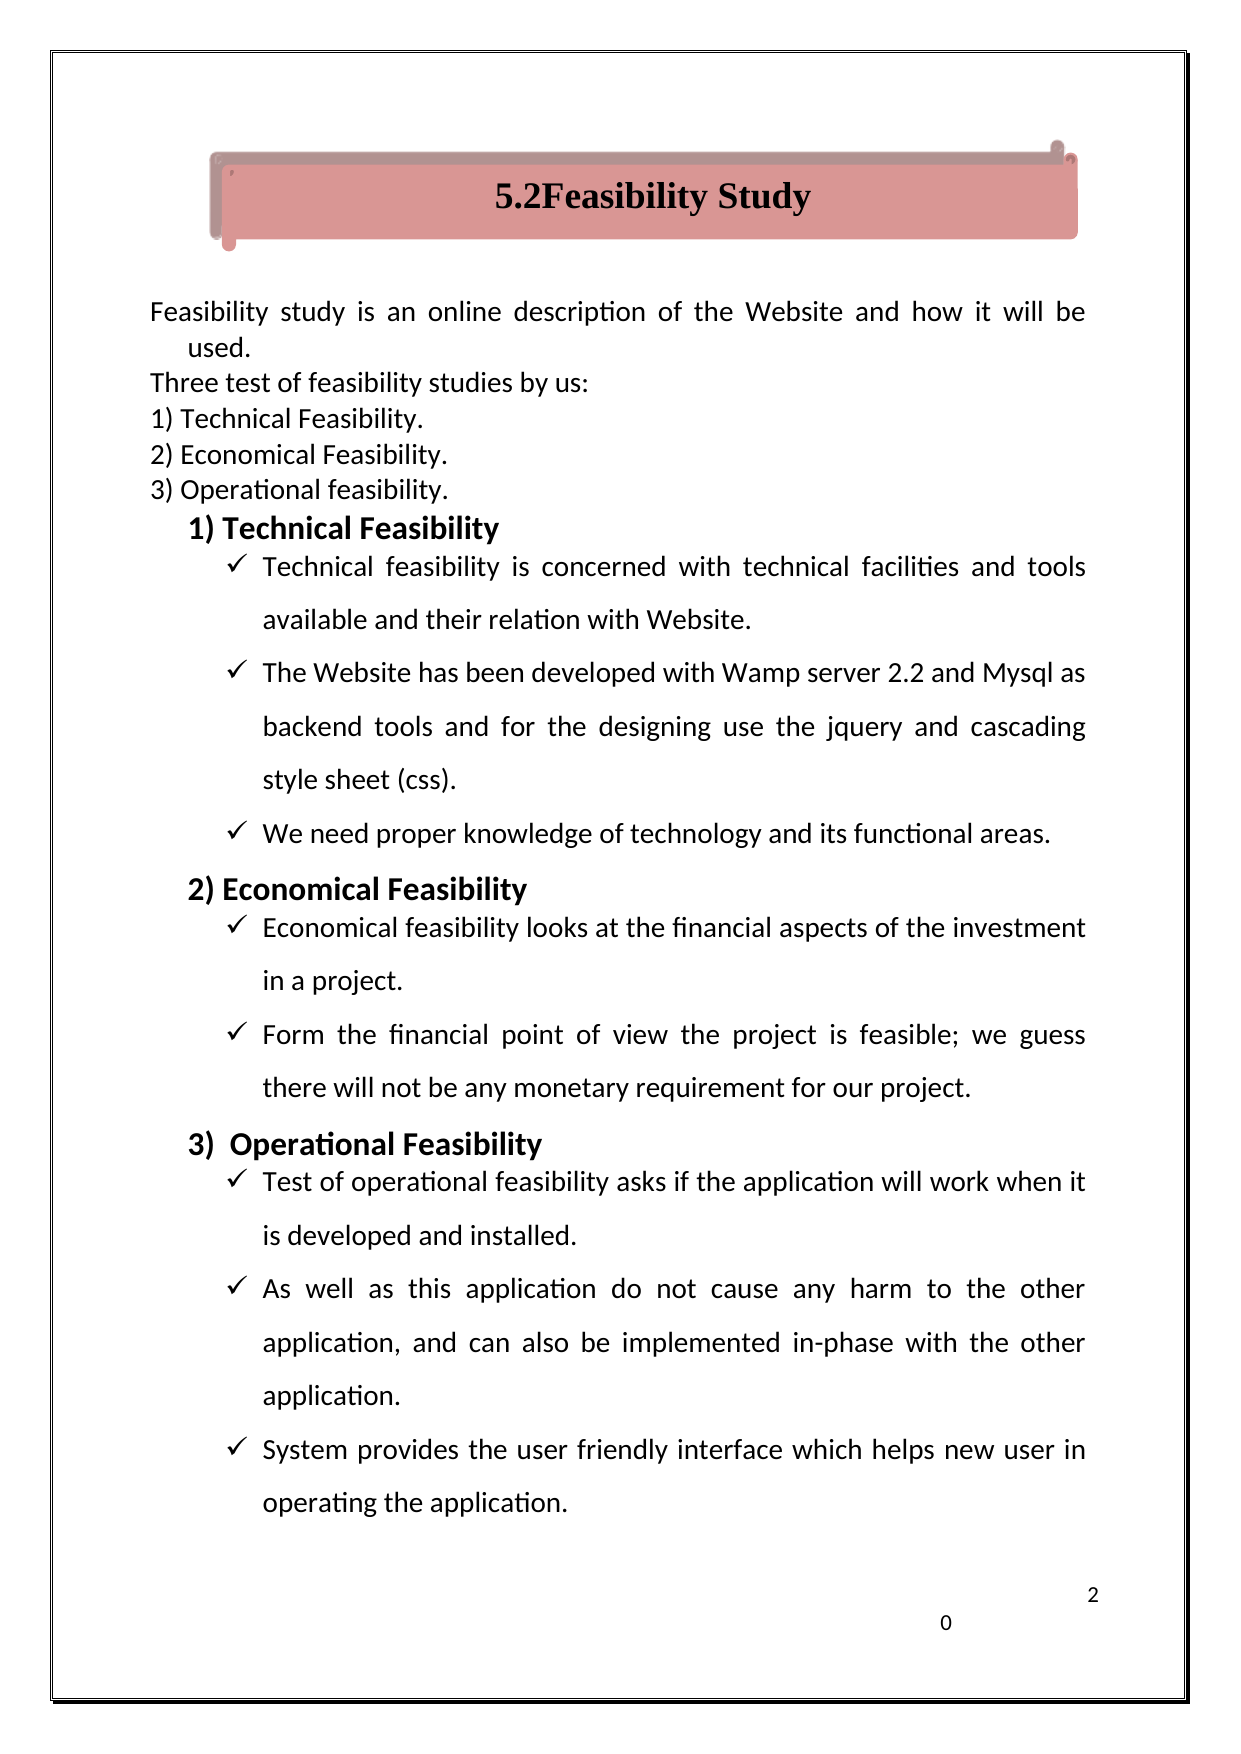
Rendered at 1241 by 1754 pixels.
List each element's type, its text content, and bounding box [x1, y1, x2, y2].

list Feasibility study is an online description of the Website and how it will be used. [150, 293, 1087, 364]
list 2) Economical Feasibility. [150, 436, 1087, 471]
list Economical feasibility looks at the financial aspects of the investment in a project. [225, 909, 1087, 998]
list We need proper knowledge of technology and its functional areas. [225, 815, 1087, 851]
list System provides the user friendly interface which helps new user in operating the application. [225, 1431, 1087, 1520]
list Test of operational feasibility asks if the application will work when it is developed and installed. [225, 1163, 1087, 1253]
text 3) Operational Feasibility [187, 1123, 1087, 1163]
list 3) Operational feasibility. [150, 471, 1087, 507]
list 1) Technical Feasibility. [150, 400, 1087, 436]
text 2) Economical Feasibility [187, 868, 1087, 909]
list As well as this application do not cause any harm to the other application, and can also be implemented in-phase with the other application. [225, 1270, 1087, 1413]
list Form the financial point of view the project is feasible; we guess there will not be any monetary requirement for our project. [225, 1016, 1087, 1105]
list The Website has been developed with Wamp server 2.2 and Mysql as backend tools and for the designing use the jquery and cascading style sheet (css). [225, 654, 1087, 797]
list Three test of feasibility studies by us: [150, 364, 1087, 400]
list Technical feasibility is concerned with technical facilities and tools available and their relation with Website. [225, 548, 1087, 637]
text 1) Technical Feasibility [187, 507, 1087, 548]
